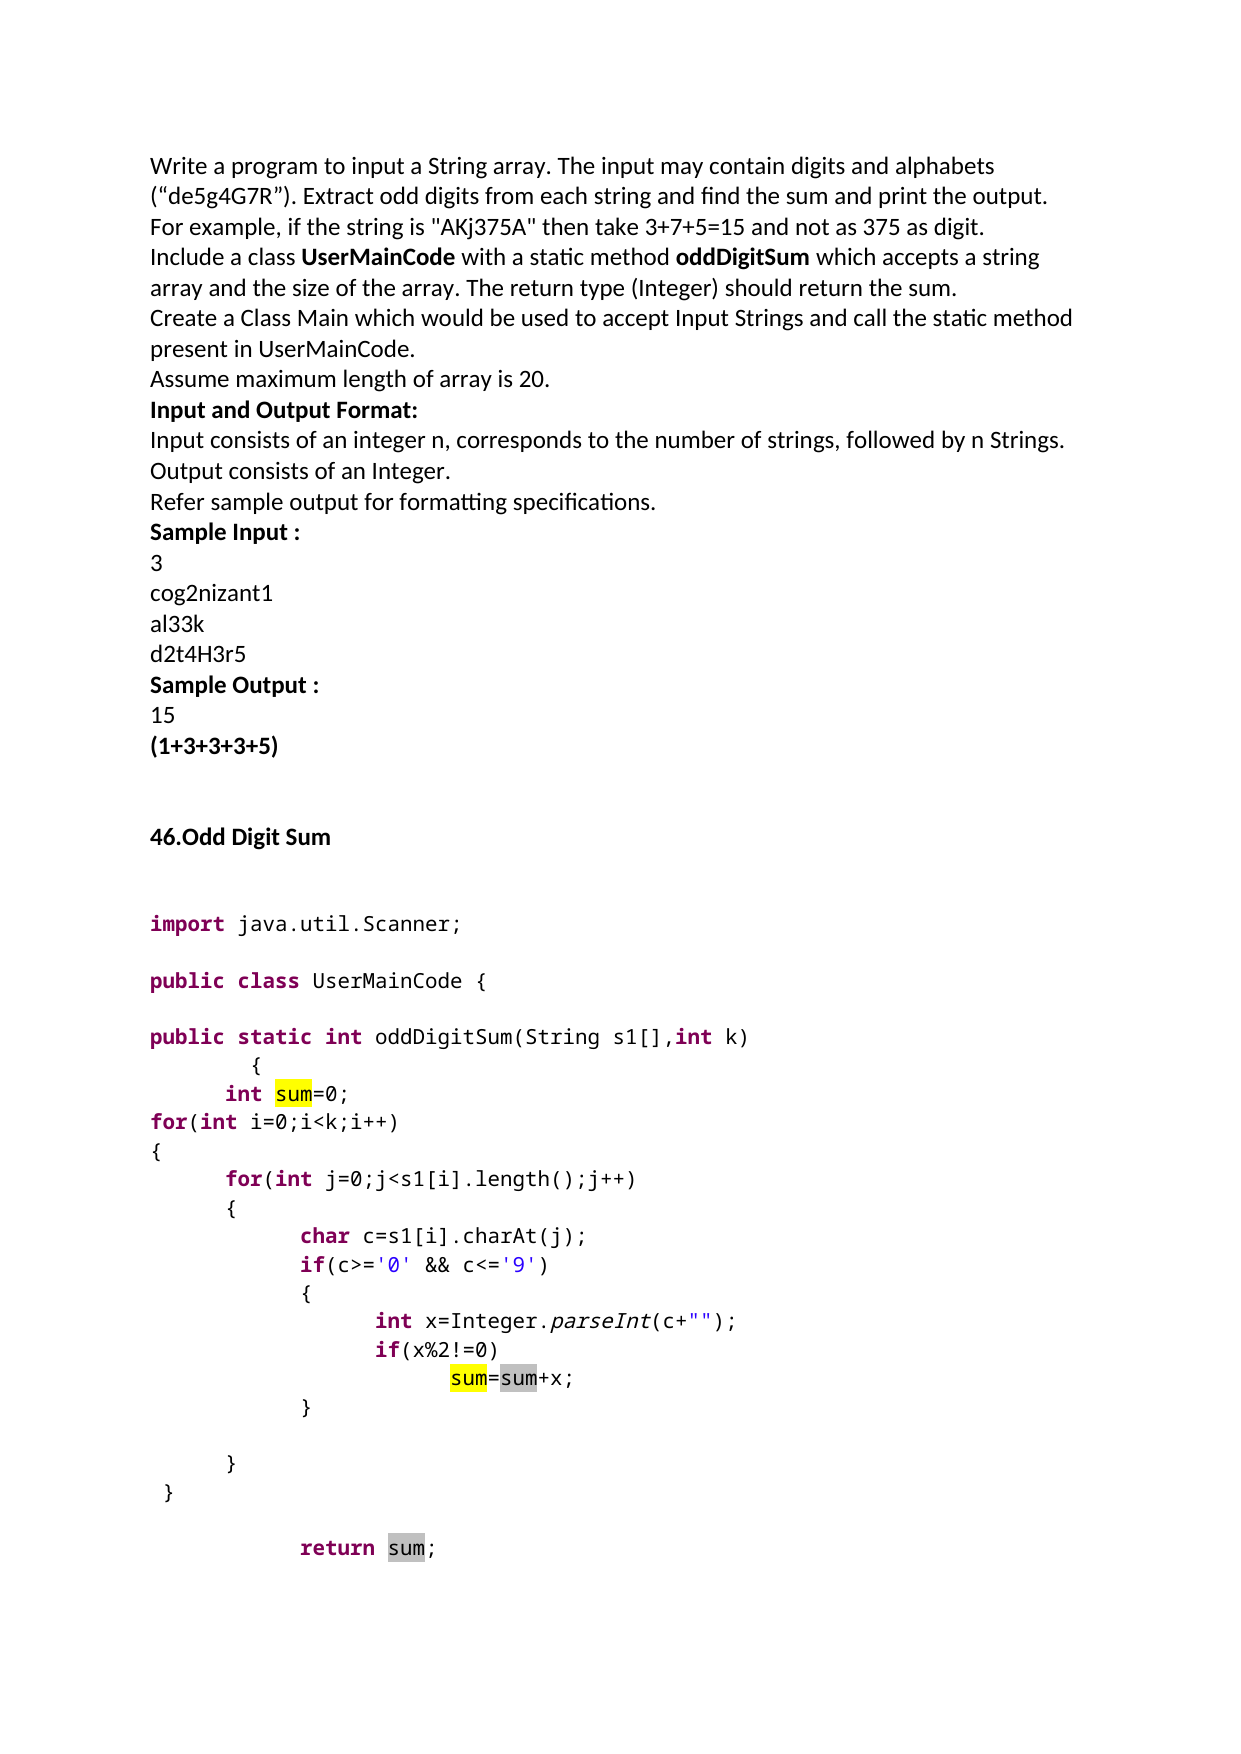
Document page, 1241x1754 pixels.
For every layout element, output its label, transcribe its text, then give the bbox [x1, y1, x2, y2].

text 46.Odd Digit Sum [150, 821, 1090, 852]
text Sample Output : [150, 669, 1090, 699]
text } [150, 1448, 1090, 1477]
text { [150, 1136, 1090, 1164]
text 3 [150, 547, 1090, 577]
text { [150, 1278, 1090, 1307]
text import java.util.Scanner; [150, 909, 1090, 937]
text Create a Class Main which would be used to accept Input Strings and call the static method present in UserMainCode. [150, 303, 1090, 364]
text Assume maximum length of array is 20. [150, 364, 1090, 394]
text Refer sample output for formatting specifications. [150, 486, 1090, 516]
text { [150, 1051, 1090, 1079]
text for(int j=0;j<s1[i].length();j++) [150, 1164, 1090, 1193]
text } [150, 1477, 1090, 1505]
text Include a class UserMainCode with a static method oddDigitSum which accepts a string array and the size of the array. The return type (Integer) should return the sum. [150, 242, 1090, 303]
text Input and Output Format: [150, 394, 1090, 425]
text if(c>='0' && c<='9') [150, 1250, 1090, 1278]
text 15 [150, 699, 1090, 730]
text return sum; [425, 1533, 1090, 1562]
text d2t4H3r5 [150, 638, 1090, 669]
text public class UserMainCode { [150, 966, 1090, 994]
text cog2nizant1 [150, 577, 1090, 608]
text int sum=0; [312, 1079, 1090, 1107]
text } [150, 1392, 1090, 1420]
text sum=sum+x; [150, 1363, 1090, 1392]
text Input consists of an integer n, corresponds to the number of strings, followed by n Strings. [150, 425, 1090, 455]
text Sample Input : [150, 516, 1090, 547]
text int sum=0; [150, 1079, 275, 1107]
text For example, if the string is "AKj375A" then take 3+7+5=15 and not as 375 as digit. [150, 211, 1090, 242]
text public static int oddDigitSum(String s1[],int k) [150, 1022, 1090, 1051]
text Write a program to input a String array. The input may contain digits and alphabets (“de5g4G7R”). Extract odd digits from each string and find the sum and print the output. [150, 150, 1090, 211]
text al33k [150, 608, 1090, 638]
text { [150, 1193, 1090, 1221]
text int x=Integer.parseInt(c+""); [150, 1307, 1090, 1335]
text for(int i=0;i<k;i++) [150, 1107, 1090, 1136]
text (1+3+3+3+5) [150, 730, 1090, 760]
text Output consists of an Integer. [150, 455, 1090, 486]
text char c=s1[i].charAt(j); [150, 1221, 1090, 1250]
text if(x%2!=0) [150, 1335, 1090, 1363]
text return sum; [150, 1533, 388, 1562]
